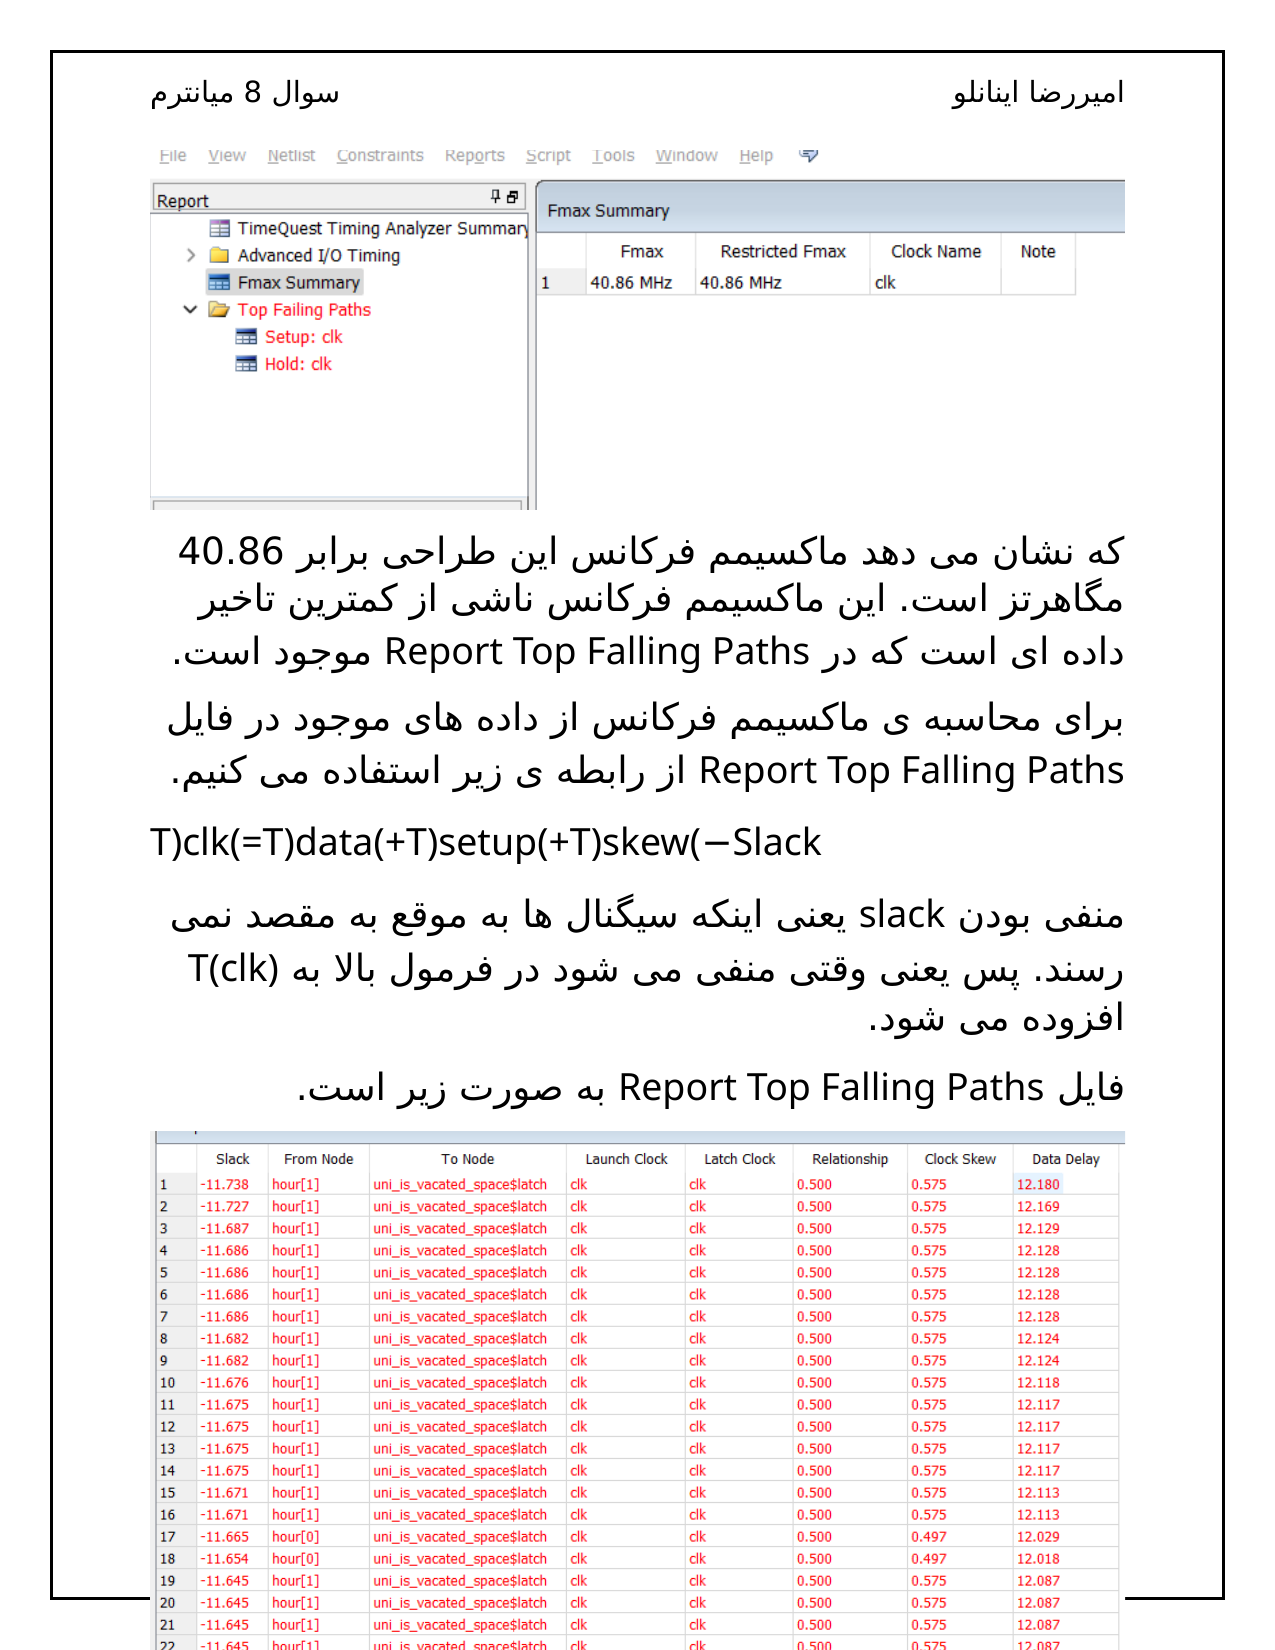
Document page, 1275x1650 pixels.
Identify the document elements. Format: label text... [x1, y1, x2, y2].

picture [150, 150, 1125, 510]
text منفی بودن slack یعنی اینکه سیگنال ها به موقع به مقصد نمی رسند. پس یعنی وقتی منفی می شود در فرمول بالا به T(clk) افزوده می شود. [150, 887, 1125, 1040]
picture [150, 1131, 1125, 1650]
text که نشان می دهد ماکسیمم فرکانس این طراحی برابر 40.86 مگاهرتز است. این ماکسیمم فرکانس ناشی از کمترین تاخیر داده ای است که در Report Top Falling Paths موجود است. [150, 530, 1125, 675]
text T)clk(​=T)data​(+T)setup(​+T)skew(​−Slack [150, 815, 1125, 866]
text برای محاسبه ی ماکسیمم فرکانس از داده های موجود در فایل Report Top Falling Paths از رابطه ی زیر استفاده می کنیم. [150, 696, 1125, 794]
text فایل Report Top Falling Paths به صورت زیر است. [150, 1060, 1125, 1111]
